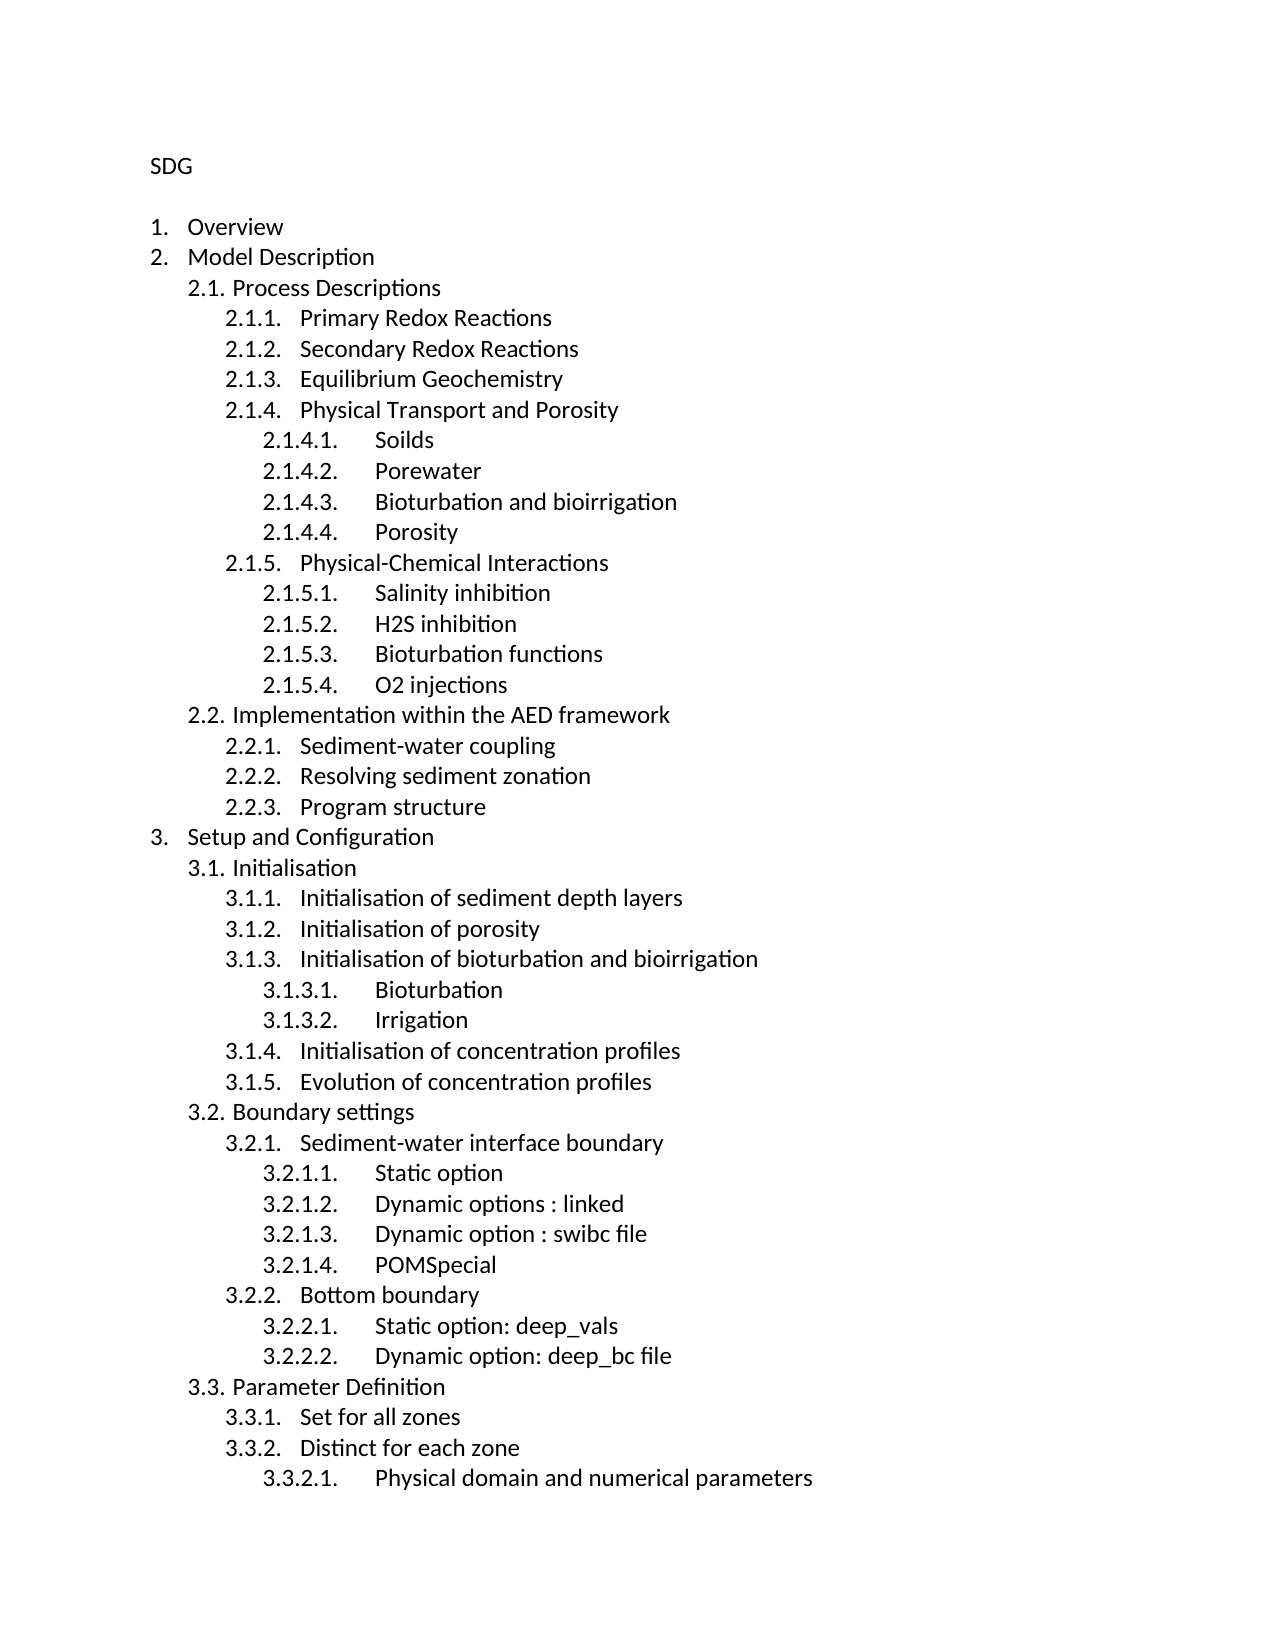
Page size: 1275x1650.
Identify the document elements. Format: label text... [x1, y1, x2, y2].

list Sediment-water interface boundary [225, 1127, 1125, 1157]
list H2S inhibition [262, 608, 1125, 638]
list POMSpecial [262, 1249, 1125, 1279]
list Initialisation [187, 852, 1125, 882]
list Primary Redox Reactions [225, 303, 1125, 333]
list Equilibrium Geochemistry [225, 364, 1125, 394]
list Irrigation [262, 1004, 1125, 1035]
list Dynamic option: deep_bc file [262, 1340, 1125, 1371]
list Resolving sediment zonation [225, 760, 1125, 791]
list Dynamic options : linked [262, 1188, 1125, 1218]
list Sediment-water coupling [225, 730, 1125, 760]
list Parameter Definition [187, 1371, 1125, 1401]
list Porewater [262, 455, 1125, 486]
list Distinct for each zone [225, 1432, 1125, 1462]
list Secondary Redox Reactions [225, 333, 1125, 364]
list Physical domain and numerical parameters [262, 1462, 1125, 1493]
text SDG [150, 150, 1125, 181]
list Bioturbation [262, 974, 1125, 1004]
list Model Description [150, 242, 1125, 272]
list Initialisation of bioturbation and bioirrigation [225, 943, 1125, 974]
list Boundary settings [187, 1096, 1125, 1127]
list Static option: deep_vals [262, 1310, 1125, 1340]
list Salinity inhibition [262, 577, 1125, 608]
list Overview [150, 211, 1125, 242]
list O2 injections [262, 669, 1125, 699]
list Initialisation of concentration profiles [225, 1035, 1125, 1066]
list Physical-Chemical Interactions [225, 547, 1125, 577]
list Implementation within the AED framework [187, 699, 1125, 730]
list Process Descriptions [187, 272, 1125, 303]
list Dynamic option : swibc file [262, 1218, 1125, 1249]
list Static option [262, 1157, 1125, 1188]
list Bottom boundary [225, 1279, 1125, 1310]
list Program structure [225, 791, 1125, 821]
list Setup and Configuration [150, 821, 1125, 852]
list Soilds [262, 425, 1125, 455]
list Initialisation of porosity [225, 913, 1125, 943]
list Set for all zones [225, 1401, 1125, 1432]
list Bioturbation and bioirrigation [262, 486, 1125, 516]
list Evolution of concentration profiles [225, 1066, 1125, 1096]
list Initialisation of sediment depth layers [225, 882, 1125, 913]
list Bioturbation functions [262, 638, 1125, 669]
list Physical Transport and Porosity [225, 394, 1125, 425]
list Porosity [262, 516, 1125, 547]
